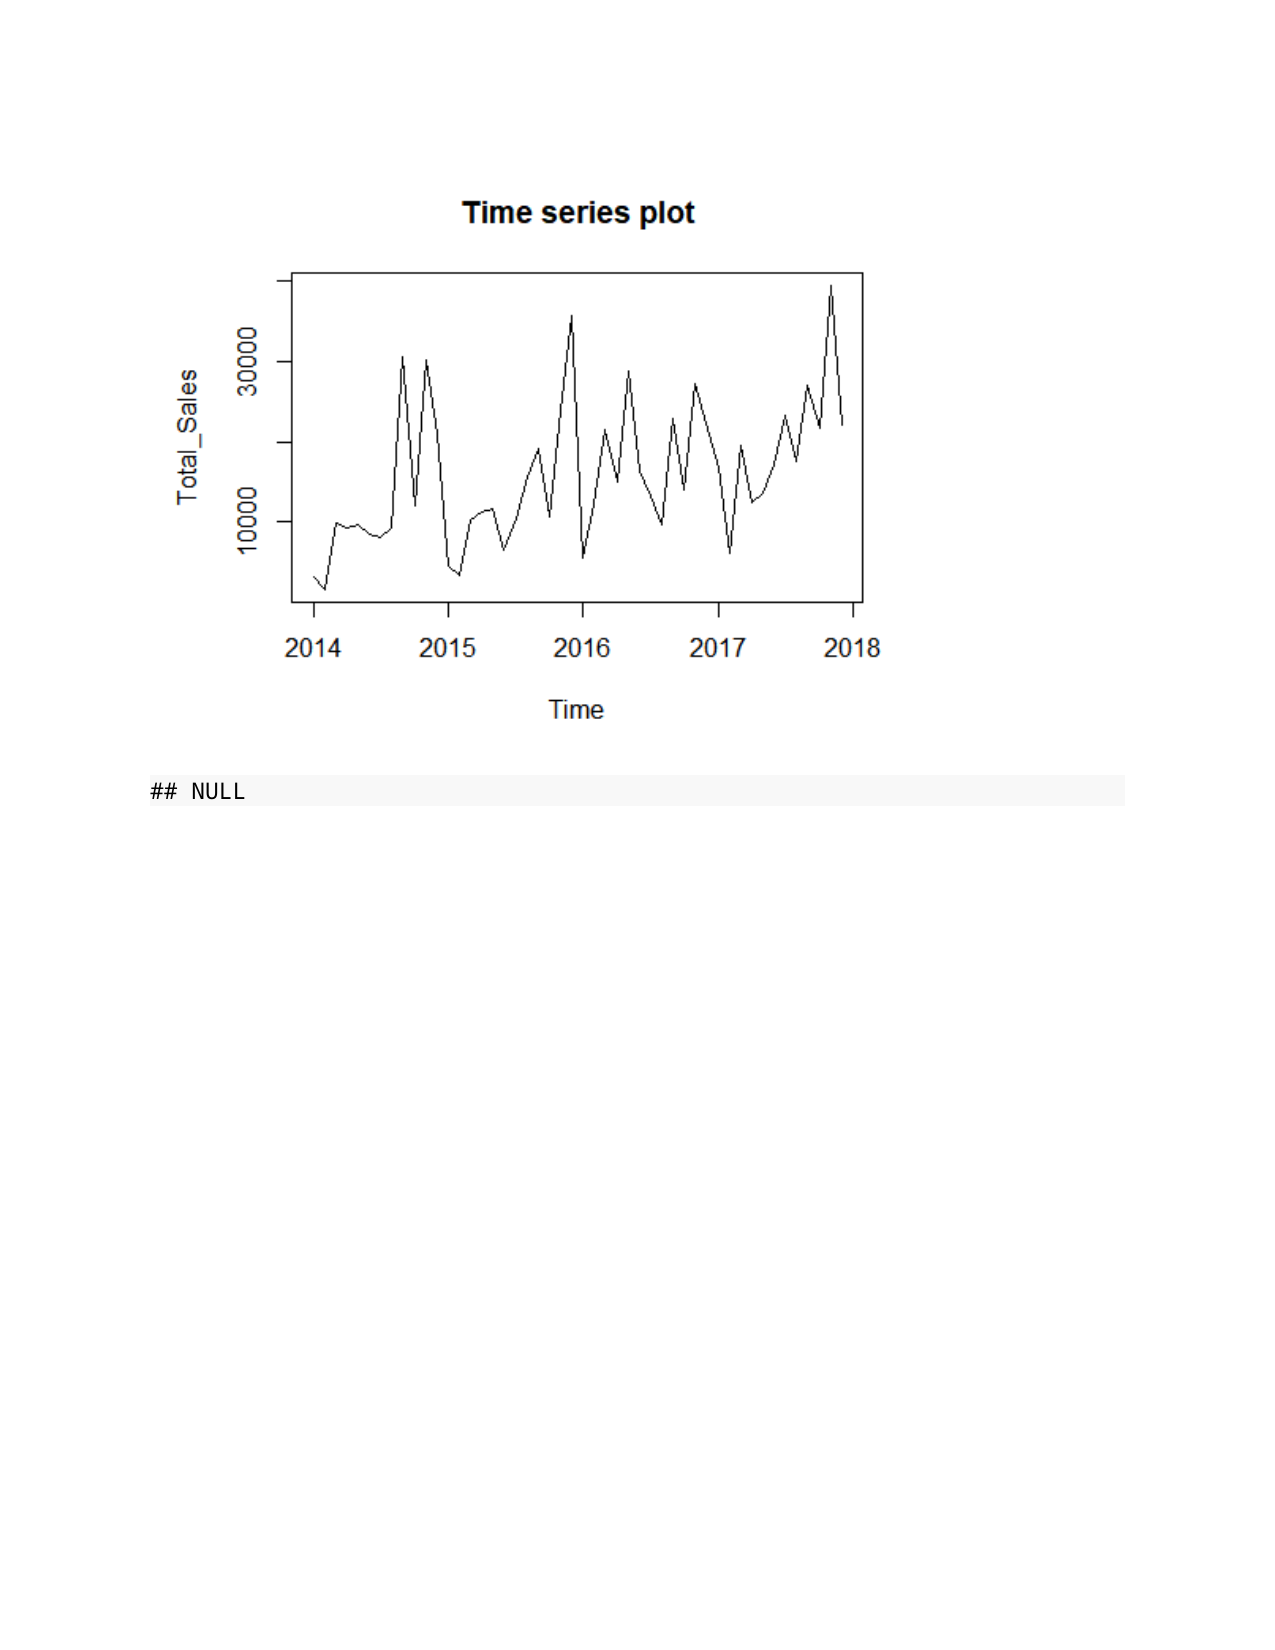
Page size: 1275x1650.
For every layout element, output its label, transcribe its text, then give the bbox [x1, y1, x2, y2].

text ## NULL [150, 775, 1125, 806]
picture [168, 150, 927, 757]
